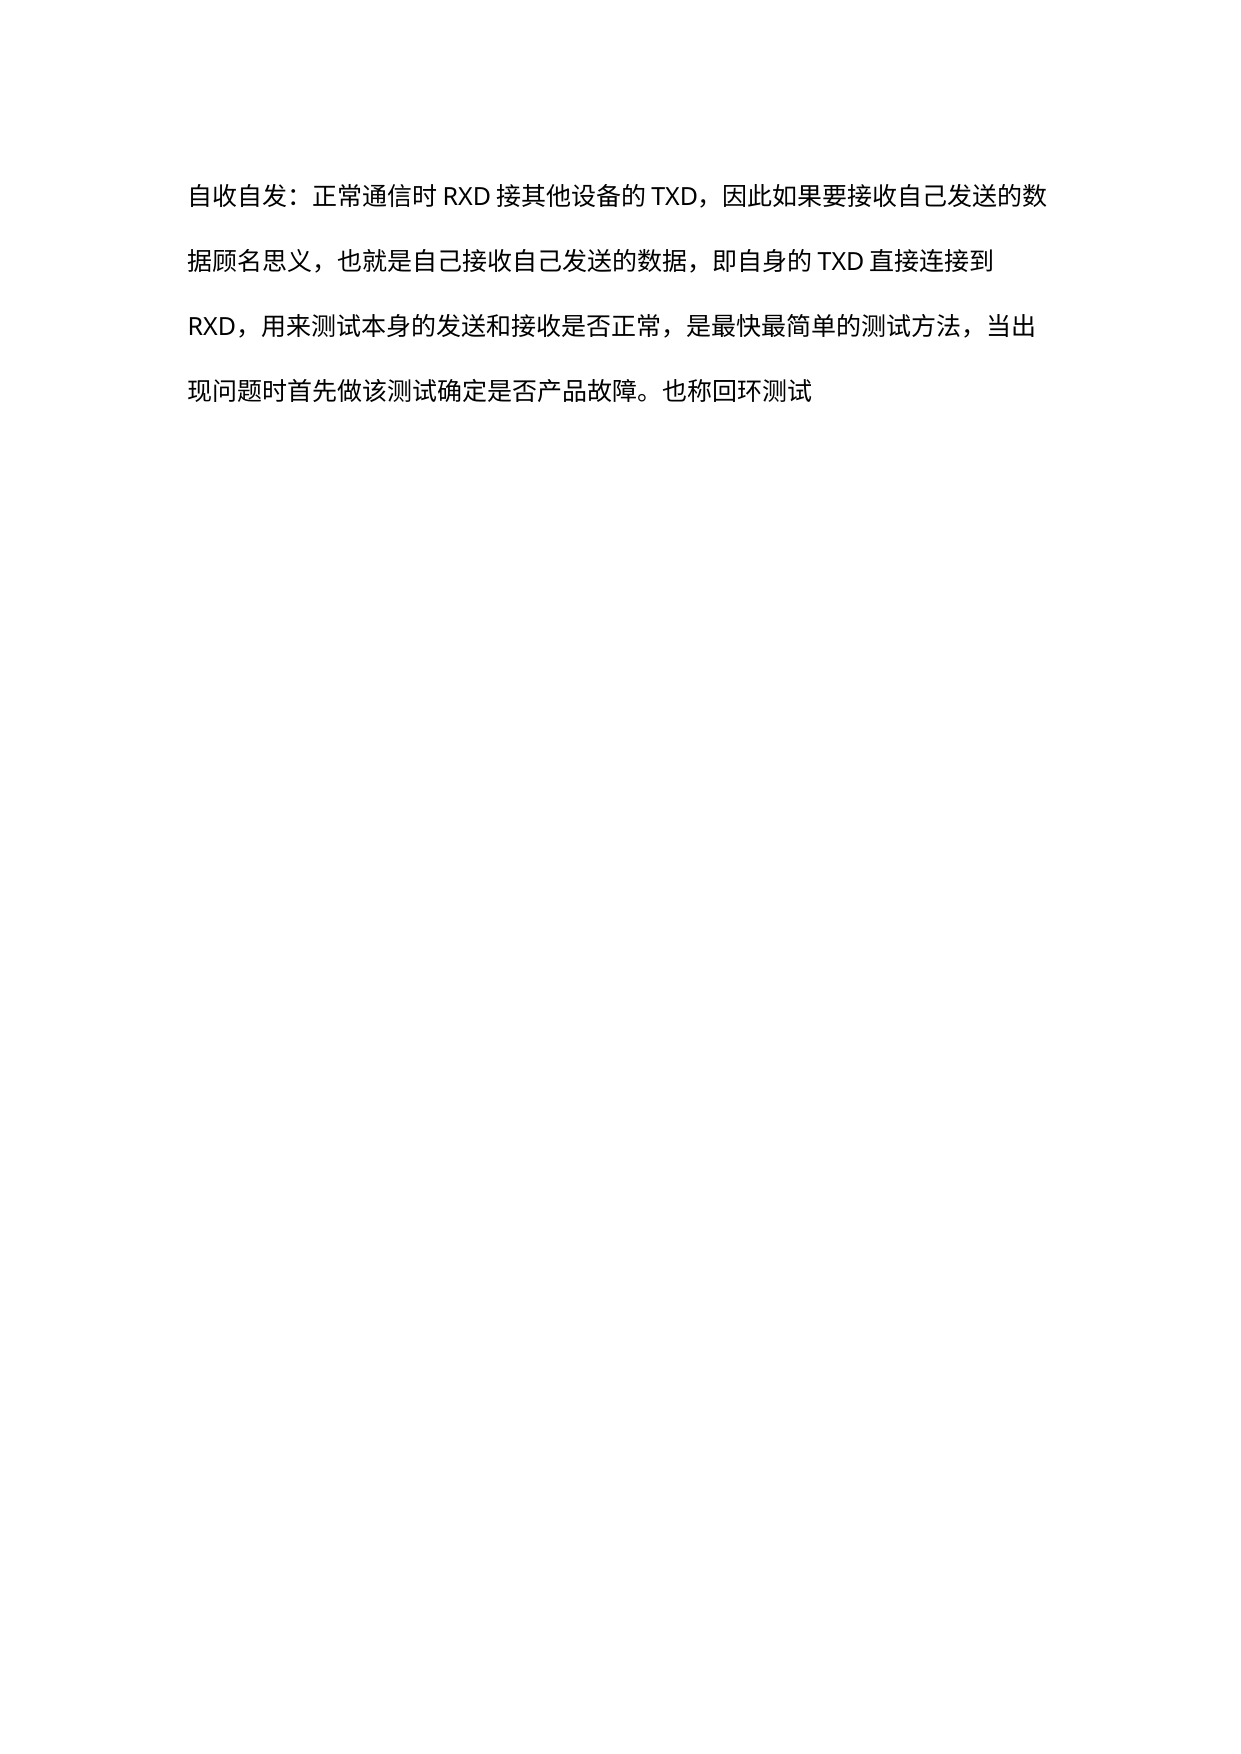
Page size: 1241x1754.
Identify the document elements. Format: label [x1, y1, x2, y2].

text [187, 162, 1053, 422]
